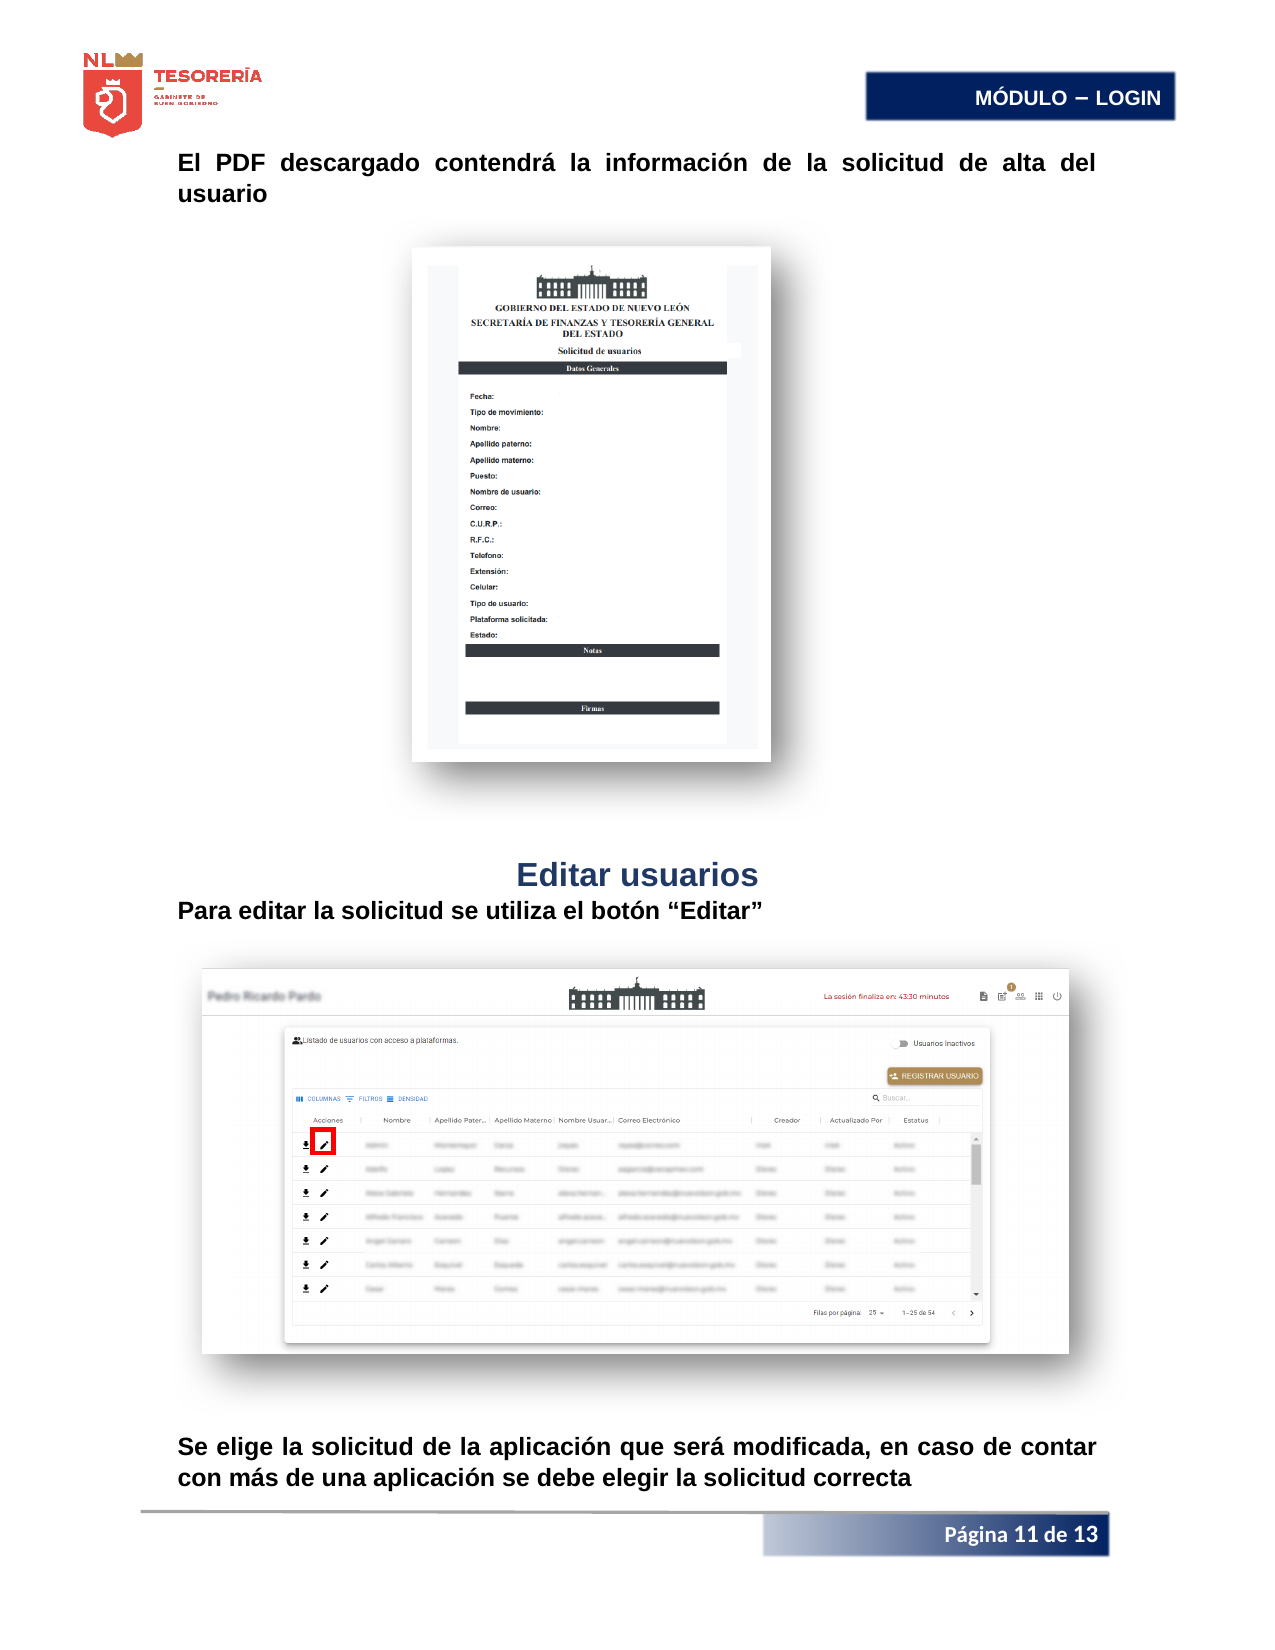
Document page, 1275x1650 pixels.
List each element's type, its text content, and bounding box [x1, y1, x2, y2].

text Para editar la solicitud se utiliza el botón “Editar” [177, 896, 1098, 925]
text Se elige la solicitud de la aplicación que será modificada, en caso de contar con más de una aplicación se debe elegir la solicitud correcta [177, 1432, 1098, 1492]
subtitle Editar usuarios [177, 855, 1098, 893]
picture [202, 968, 1069, 1354]
picture [412, 246, 771, 762]
text El PDF descargado contendrá la información de la solicitud de alta del usuario [177, 148, 1098, 207]
picture [79, 43, 264, 140]
